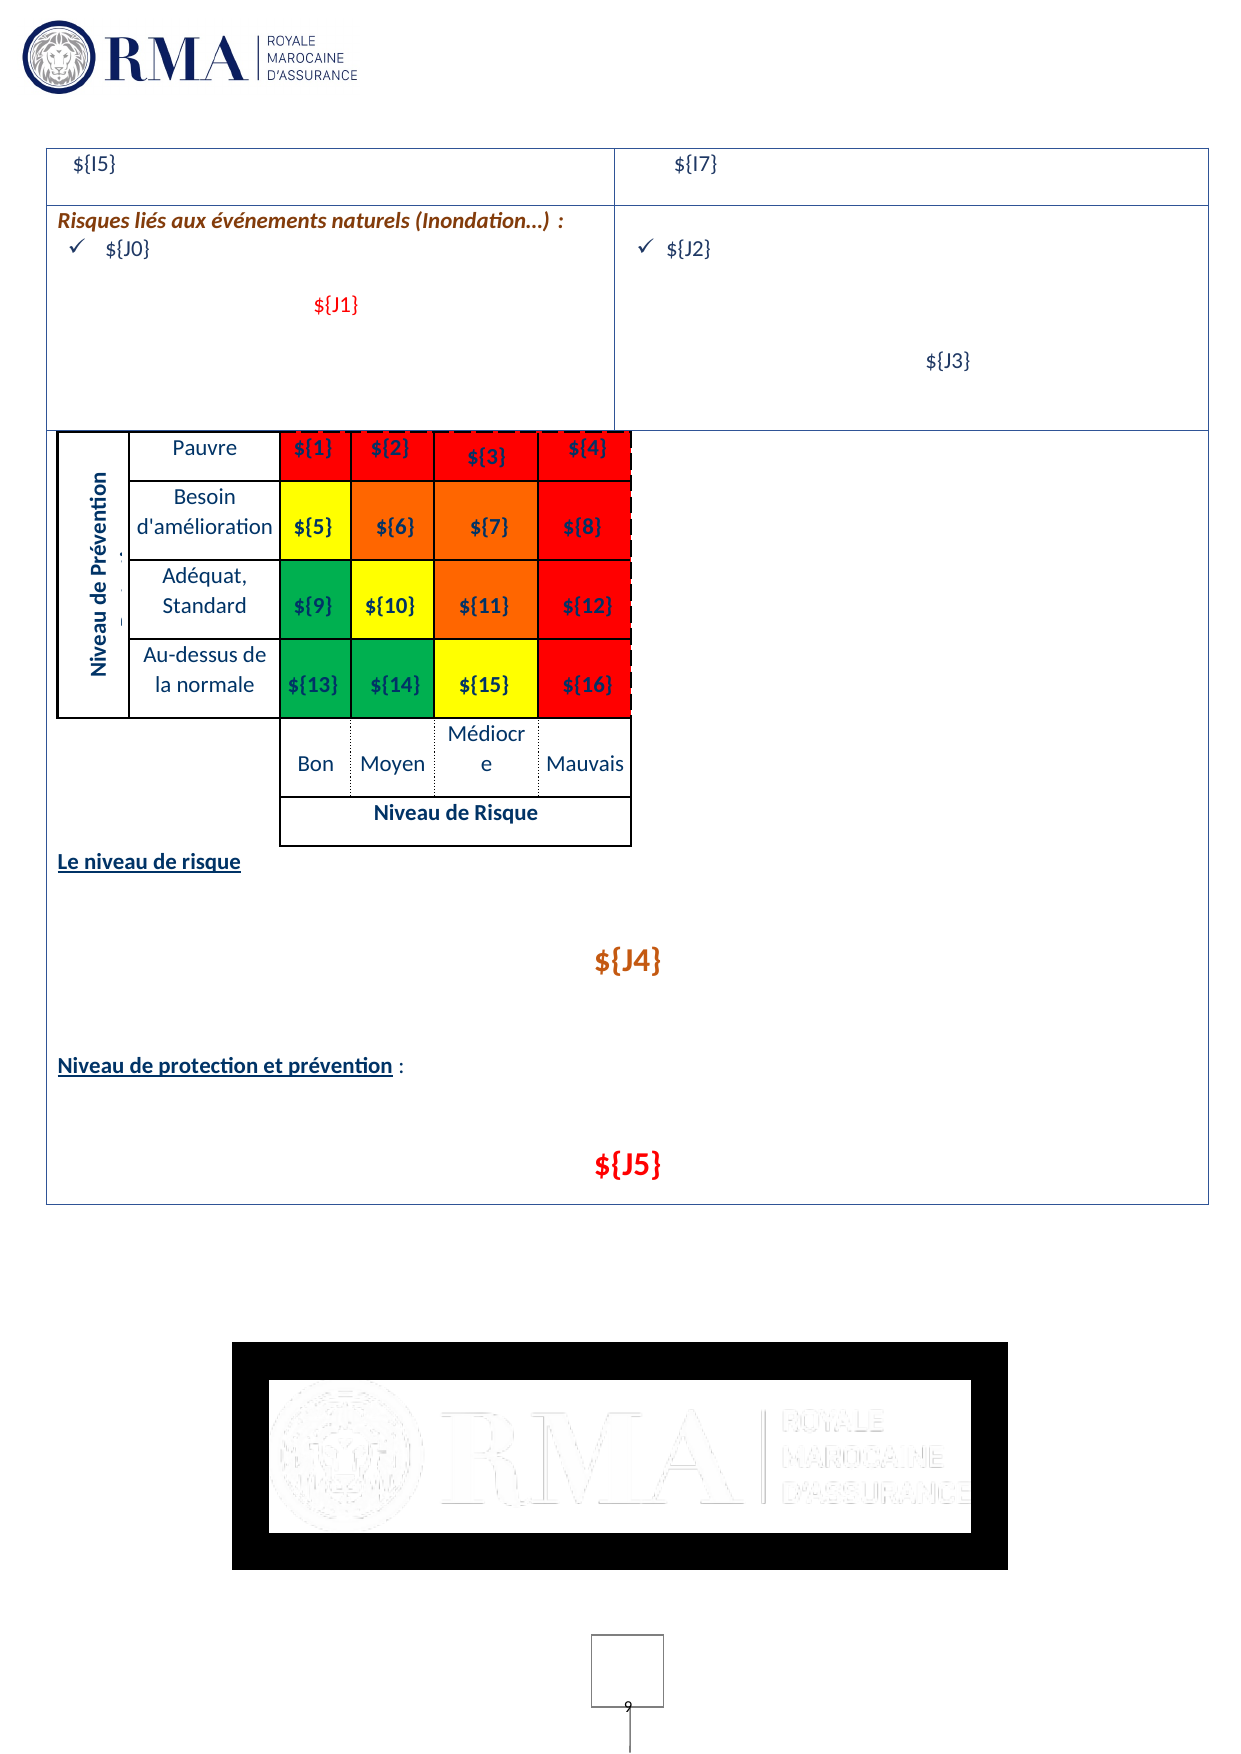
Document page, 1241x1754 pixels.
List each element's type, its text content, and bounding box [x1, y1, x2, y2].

table_cell Risques liés aux événements naturels (Inondation…) : ${J0} ${J1} [47, 206, 614, 430]
table_cell ${J2} ${J3} [615, 206, 1208, 430]
picture [269, 1380, 971, 1533]
table_cell Le niveau de risque ${J4} Niveau de protection et prévention : ${J5} [47, 431, 1208, 1204]
table_cell ${I6} ${I7} [615, 149, 1208, 205]
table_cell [47, 149, 614, 205]
picture [17, 18, 360, 95]
